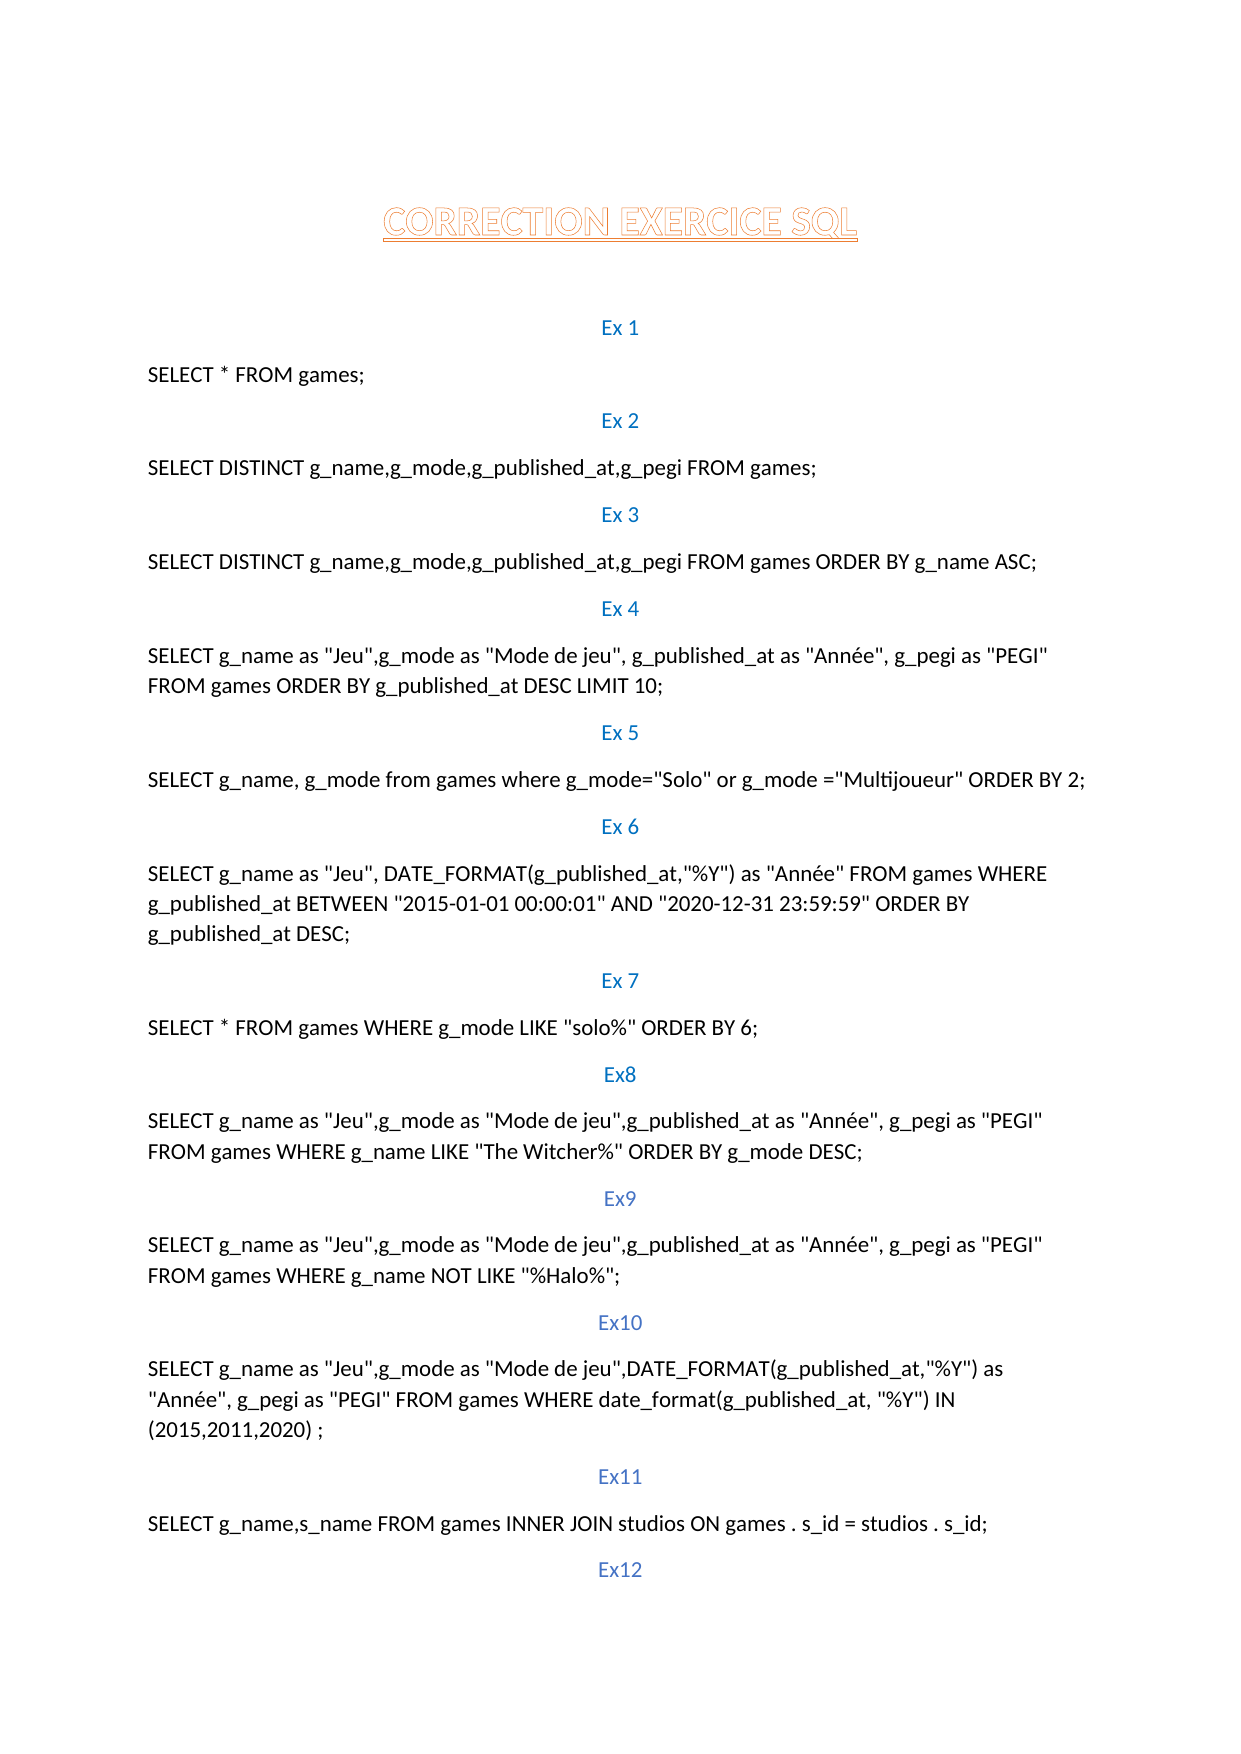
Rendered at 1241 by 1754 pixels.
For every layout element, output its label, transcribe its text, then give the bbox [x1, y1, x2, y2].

text Ex 7 [148, 966, 1093, 994]
text Ex9 [148, 1184, 1093, 1212]
text Ex 6 [148, 812, 1093, 840]
text SELECT g_name,s_name FROM games INNER JOIN studios ON games . s_id = studios . s_id; [148, 1509, 1093, 1537]
text SELECT g_name as "Jeu",g_mode as "Mode de jeu",DATE_FORMAT(g_published_at,"%Y") as "Année", g_pegi as "PEGI" FROM games WHERE date_format(g_published_at, "%Y") IN (2015,2011,2020) ; [148, 1354, 1093, 1443]
text SELECT g_name, g_mode from games where g_mode="Solo" or g_mode ="Multijoueur" ORDER BY 2; [148, 765, 1093, 793]
text SELECT * FROM games WHERE g_mode LIKE "solo%" ORDER BY 6; [148, 1013, 1093, 1041]
text SELECT g_name as "Jeu",g_mode as "Mode de jeu",g_published_at as "Année", g_pegi as "PEGI" FROM games WHERE g_name LIKE "The Witcher%" ORDER BY g_mode DESC; [148, 1107, 1093, 1165]
text CORRECTION EXERCICE SQL [148, 194, 1093, 245]
text SELECT * FROM games; [148, 360, 1093, 388]
text Ex 5 [148, 718, 1093, 746]
text SELECT g_name as "Jeu",g_mode as "Mode de jeu", g_published_at as "Année", g_pegi as "PEGI" FROM games ORDER BY g_published_at DESC LIMIT 10; [148, 641, 1093, 699]
text Ex11 [148, 1462, 1093, 1490]
text SELECT g_name as "Jeu", DATE_FORMAT(g_published_at,"%Y") as "Année" FROM games WHERE g_published_at BETWEEN "2015-01-01 00:00:01" AND "2020-12-31 23:59:59" ORDER BY g_published_at DESC; [148, 859, 1093, 947]
text Ex10 [148, 1308, 1093, 1336]
text Ex12 [148, 1556, 1093, 1584]
text Ex 3 [148, 500, 1093, 528]
text SELECT g_name as "Jeu",g_mode as "Mode de jeu",g_published_at as "Année", g_pegi as "PEGI" FROM games WHERE g_name NOT LIKE "%Halo%"; [148, 1231, 1093, 1289]
text Ex 2 [148, 407, 1093, 435]
text SELECT DISTINCT g_name,g_mode,g_published_at,g_pegi FROM games ORDER BY g_name ASC; [148, 547, 1093, 575]
text SELECT DISTINCT g_name,g_mode,g_published_at,g_pegi FROM games; [148, 453, 1093, 482]
text Ex 1 [148, 313, 1093, 341]
text Ex 4 [148, 594, 1093, 622]
text Ex8 [148, 1060, 1093, 1088]
